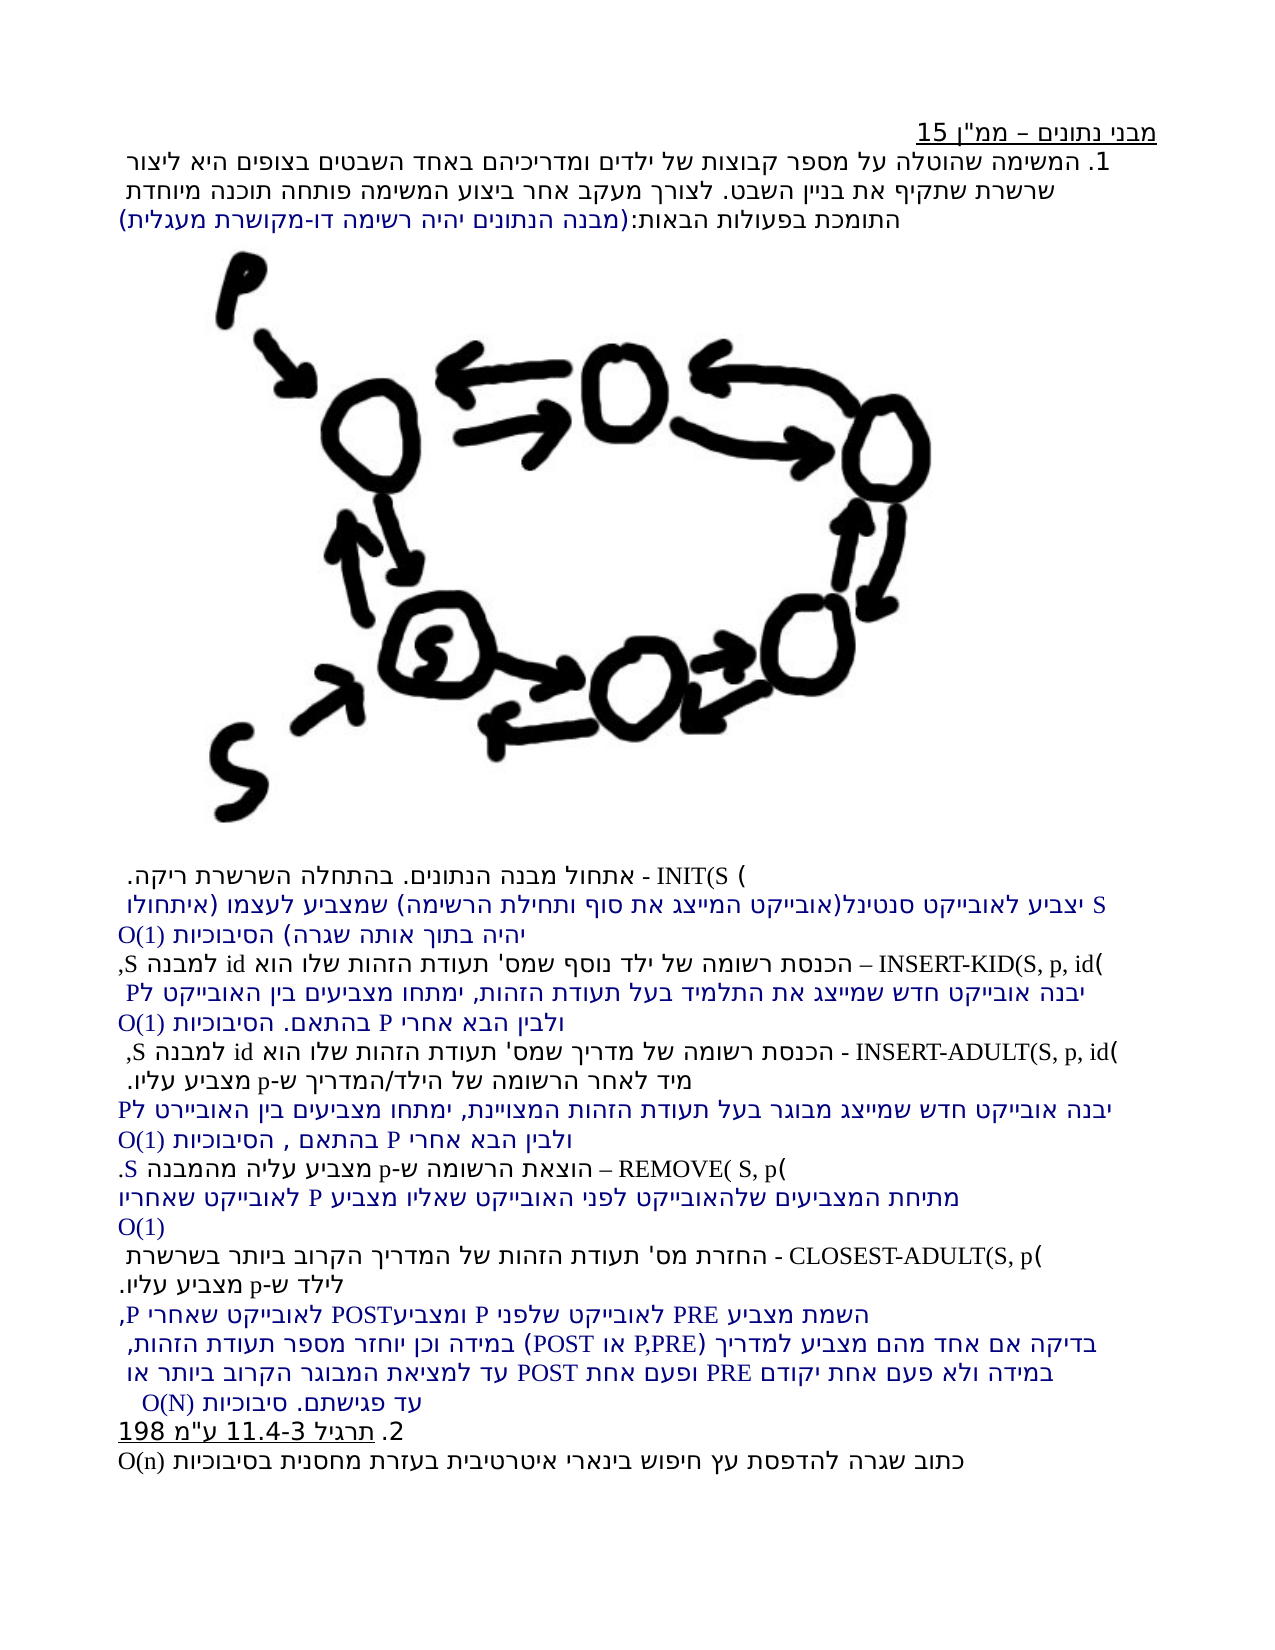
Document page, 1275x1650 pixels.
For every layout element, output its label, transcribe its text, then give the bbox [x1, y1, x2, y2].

text בדיקה אם אחד מהם מצביע למדריך (P,PRE או POST) במידה וכן יוחזר מספר תעודת הזהות, במידה ולא פעם אחת יקודם PRE ופעם אחת POST עד למציאת המבוגר הקרוב ביותר או עד פגישתם. סיבוכיות O(N) ‬ ‬ [118, 1329, 1121, 1417]
list תרגיל 11.4-3 ע"מ 198 [118, 1417, 1121, 1446]
text ‫)‪ – REMOVE( S, p‬הוצאת הרשומה ש-‪ p‬מצביע עליה מהמבנה ‪.S [118, 1154, 1121, 1183]
text השמת מצביע PRE לאובייקט שלפני P ומצביעPOST לאובייקט שאחרי P, [118, 1300, 1121, 1329]
text O(1) [118, 1212, 1121, 1241]
text ‫)‪ – INSERT-KID(S, p, id‬הכנסת רשומה של ילד נוסף שמס' תעודת הזהות שלו הוא ‪ id‬למבנה ‪,S [118, 949, 1121, 978]
text S יצביע לאובייקט סנטינל(אובייקט המייצג את סוף ותחילת הרשימה) שמצביע לעצמו (איתחולו יהיה בתוך אותה שגרה) הסיבוכיות O(1) [118, 891, 1121, 949]
text ‫) ‪ - INIT(S‬אתחול מבנה הנתונים. בהתחלה השרשרת ריקה.‬ [118, 862, 1121, 891]
picture [117, 234, 1121, 862]
text ‫)‪ - INSERT-ADULT(S, p, id‬הכנסת רשומה של מדריך שמס' תעודת הזהות שלו הוא ‪ id‬למבנה ‪,S‬‬ ‫מיד לאחר הרשומה של הילד/המדריך ש-‪ p‬מצביע עליו.‬ [118, 1037, 1121, 1095]
text מתיחת המצביעים שלהאובייקט לפני האובייקט שאליו מצביע P לאובייקט שאחריו‬ [118, 1183, 1121, 1212]
text מבני נתונים – ממ"ן 15 [118, 118, 1157, 147]
text יבנה אובייקט חדש שמייצג מבוגר בעל תעודת הזהות המצויינת, ימתחו מצביעים בין האוביירט לP ולבין הבא אחרי P בהתאם , הסיבוכיות O(1) [118, 1095, 1121, 1154]
text ‫)‪ - CLOSEST-ADULT(S, p‬החזרת מס' תעודת הזהות של המדריך הקרוב ביותר בשרשרת‬ [118, 1241, 1121, 1271]
text ‫לילד ש-‪ p‬מצביע עליו. [118, 1271, 1121, 1300]
text כתוב שגרה להדפסת עץ חיפוש בינארי איטרטיבית בעזרת מחסנית בסיבוכיות O(n) [118, 1446, 1121, 1475]
text יבנה אובייקט חדש שמייצג את התלמיד בעל תעודת הזהות, ימתחו מצביעים בין האובייקט לP ולבין הבא אחרי P בהתאם. הסיבוכיות O(1) [118, 978, 1121, 1037]
list ‫המשימה שהוטלה על מספר קבוצות של ילדים ומדריכיהם באחד השבטים בצופים היא ליצור‬ ‫שרשרת שתקיף את בניין השבט. לצורך מעקב אחר ביצוע המשימה פותחה תוכנה מיוחדת‬ התומכת בפעולות הבאות:(מבנה הנתונים יהיה רשימה דו-מקושרת מעגלית) [118, 147, 1121, 234]
